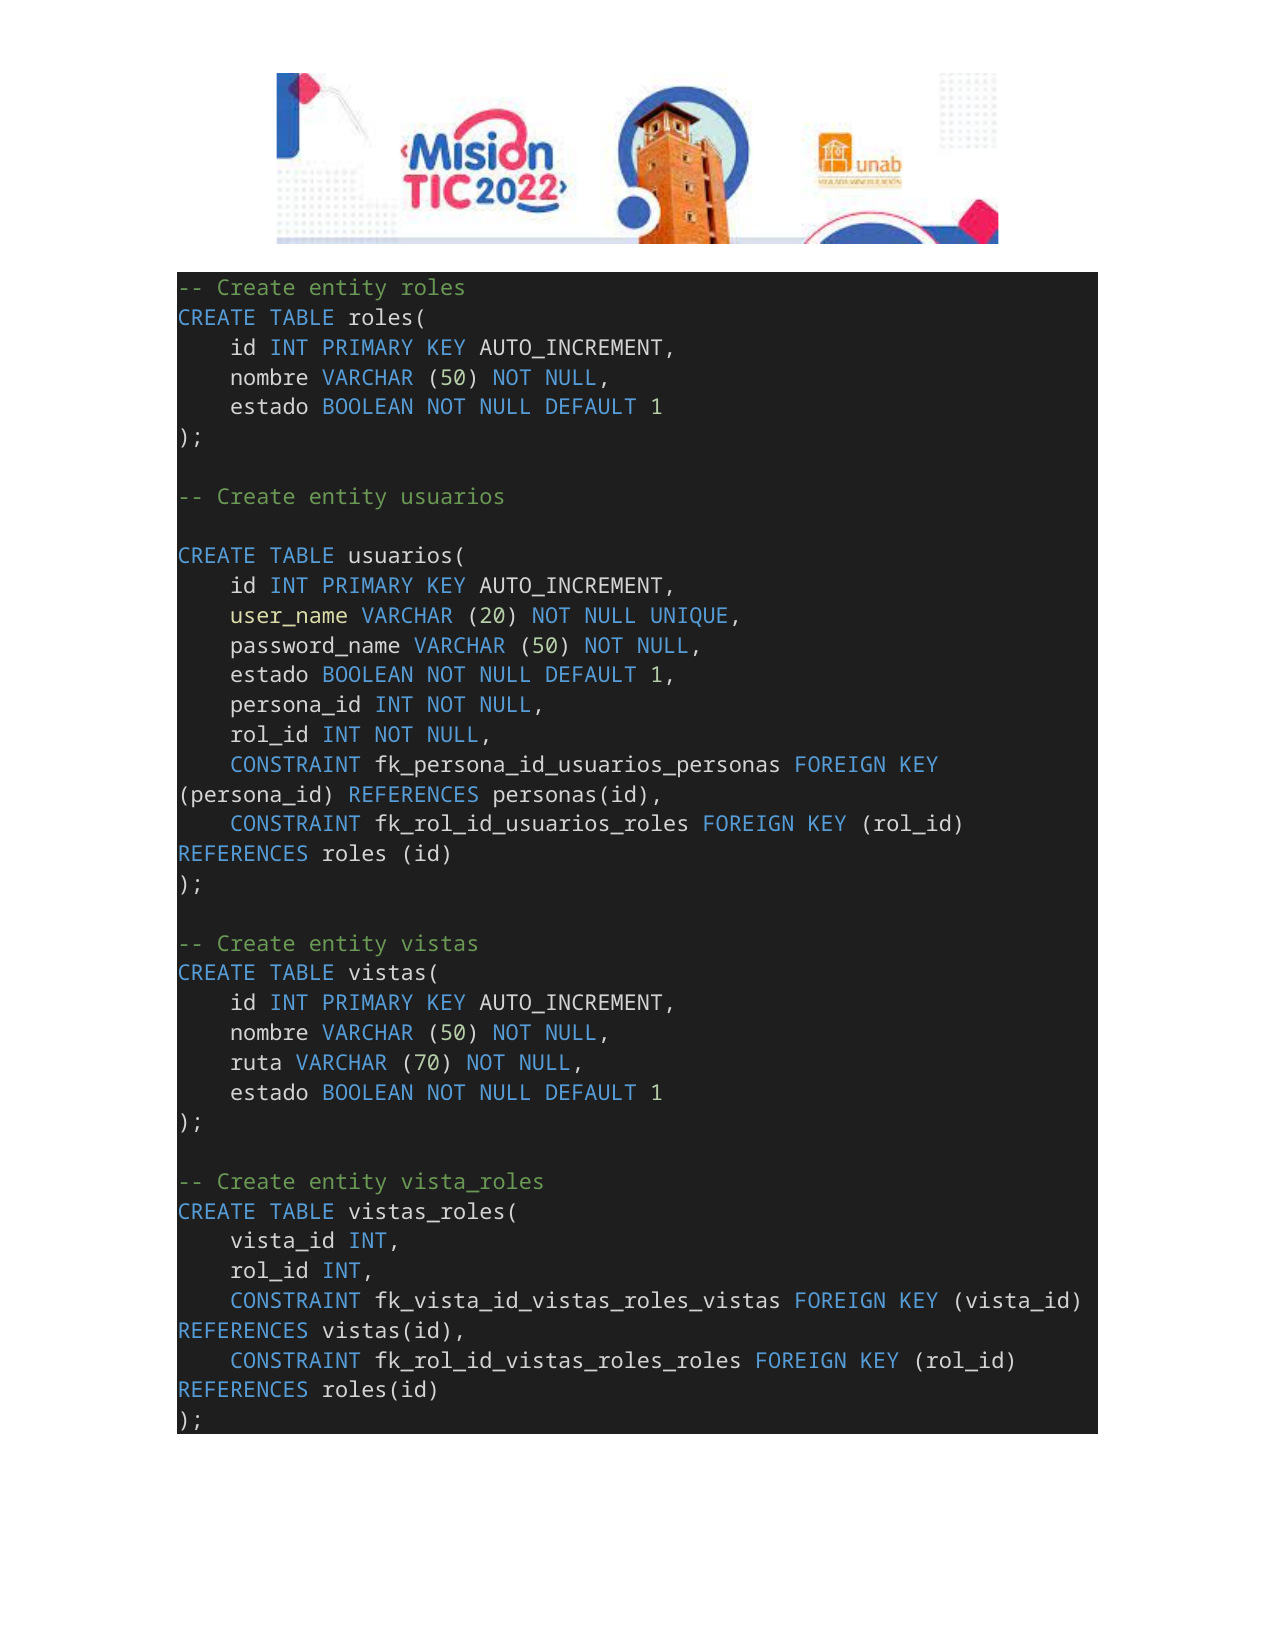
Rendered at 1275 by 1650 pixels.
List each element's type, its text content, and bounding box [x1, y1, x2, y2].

text nombre VARCHAR (50) NOT NULL, [177, 361, 1098, 391]
text -- Create entity roles [177, 272, 1098, 302]
text id INT PRIMARY KEY AUTO_INCREMENT, [177, 570, 1098, 600]
text rol_id INT, [177, 1255, 1098, 1285]
text id INT PRIMARY KEY AUTO_INCREMENT, [177, 987, 1098, 1017]
text CREATE TABLE vistas( [177, 957, 1098, 987]
text ); [177, 868, 1098, 898]
picture [276, 73, 999, 244]
text CREATE TABLE roles( [177, 302, 1098, 332]
text ); [177, 421, 1098, 451]
text CREATE TABLE vistas_roles( [177, 1196, 1098, 1225]
text estado BOOLEAN NOT NULL DEFAULT 1 [177, 391, 1098, 421]
text CONSTRAINT fk_rol_id_vistas_roles_roles FOREIGN KEY (rol_id) REFERENCES roles(id) [177, 1344, 1098, 1404]
text CONSTRAINT fk_persona_id_usuarios_personas FOREIGN KEY (persona_id) REFERENCES personas(id), [177, 749, 1098, 808]
text user_name VARCHAR (20) NOT NULL UNIQUE, [177, 600, 1098, 629]
text -- Create entity vistas [177, 927, 1098, 957]
text CREATE TABLE usuarios( [177, 540, 1098, 570]
text nombre VARCHAR (50) NOT NULL, [177, 1017, 1098, 1047]
text password_name VARCHAR (50) NOT NULL, [177, 629, 1098, 659]
text id INT PRIMARY KEY AUTO_INCREMENT, [177, 332, 1098, 361]
text ruta VARCHAR (70) NOT NULL, [177, 1047, 1098, 1076]
text CONSTRAINT fk_rol_id_usuarios_roles FOREIGN KEY (rol_id) REFERENCES roles (id) [177, 808, 1098, 868]
text persona_id INT NOT NULL, [177, 689, 1098, 719]
text vista_id INT, [177, 1225, 1098, 1255]
text ); [177, 1106, 1098, 1136]
text estado BOOLEAN NOT NULL DEFAULT 1 [177, 1076, 1098, 1106]
text ); [177, 1404, 1098, 1434]
text -- Create entity vista_roles [177, 1166, 1098, 1196]
text rol_id INT NOT NULL, [177, 719, 1098, 749]
text estado BOOLEAN NOT NULL DEFAULT 1, [177, 659, 1098, 689]
text CONSTRAINT fk_vista_id_vistas_roles_vistas FOREIGN KEY (vista_id) REFERENCES vistas(id), [177, 1285, 1098, 1344]
text -- Create entity usuarios [177, 481, 1098, 510]
